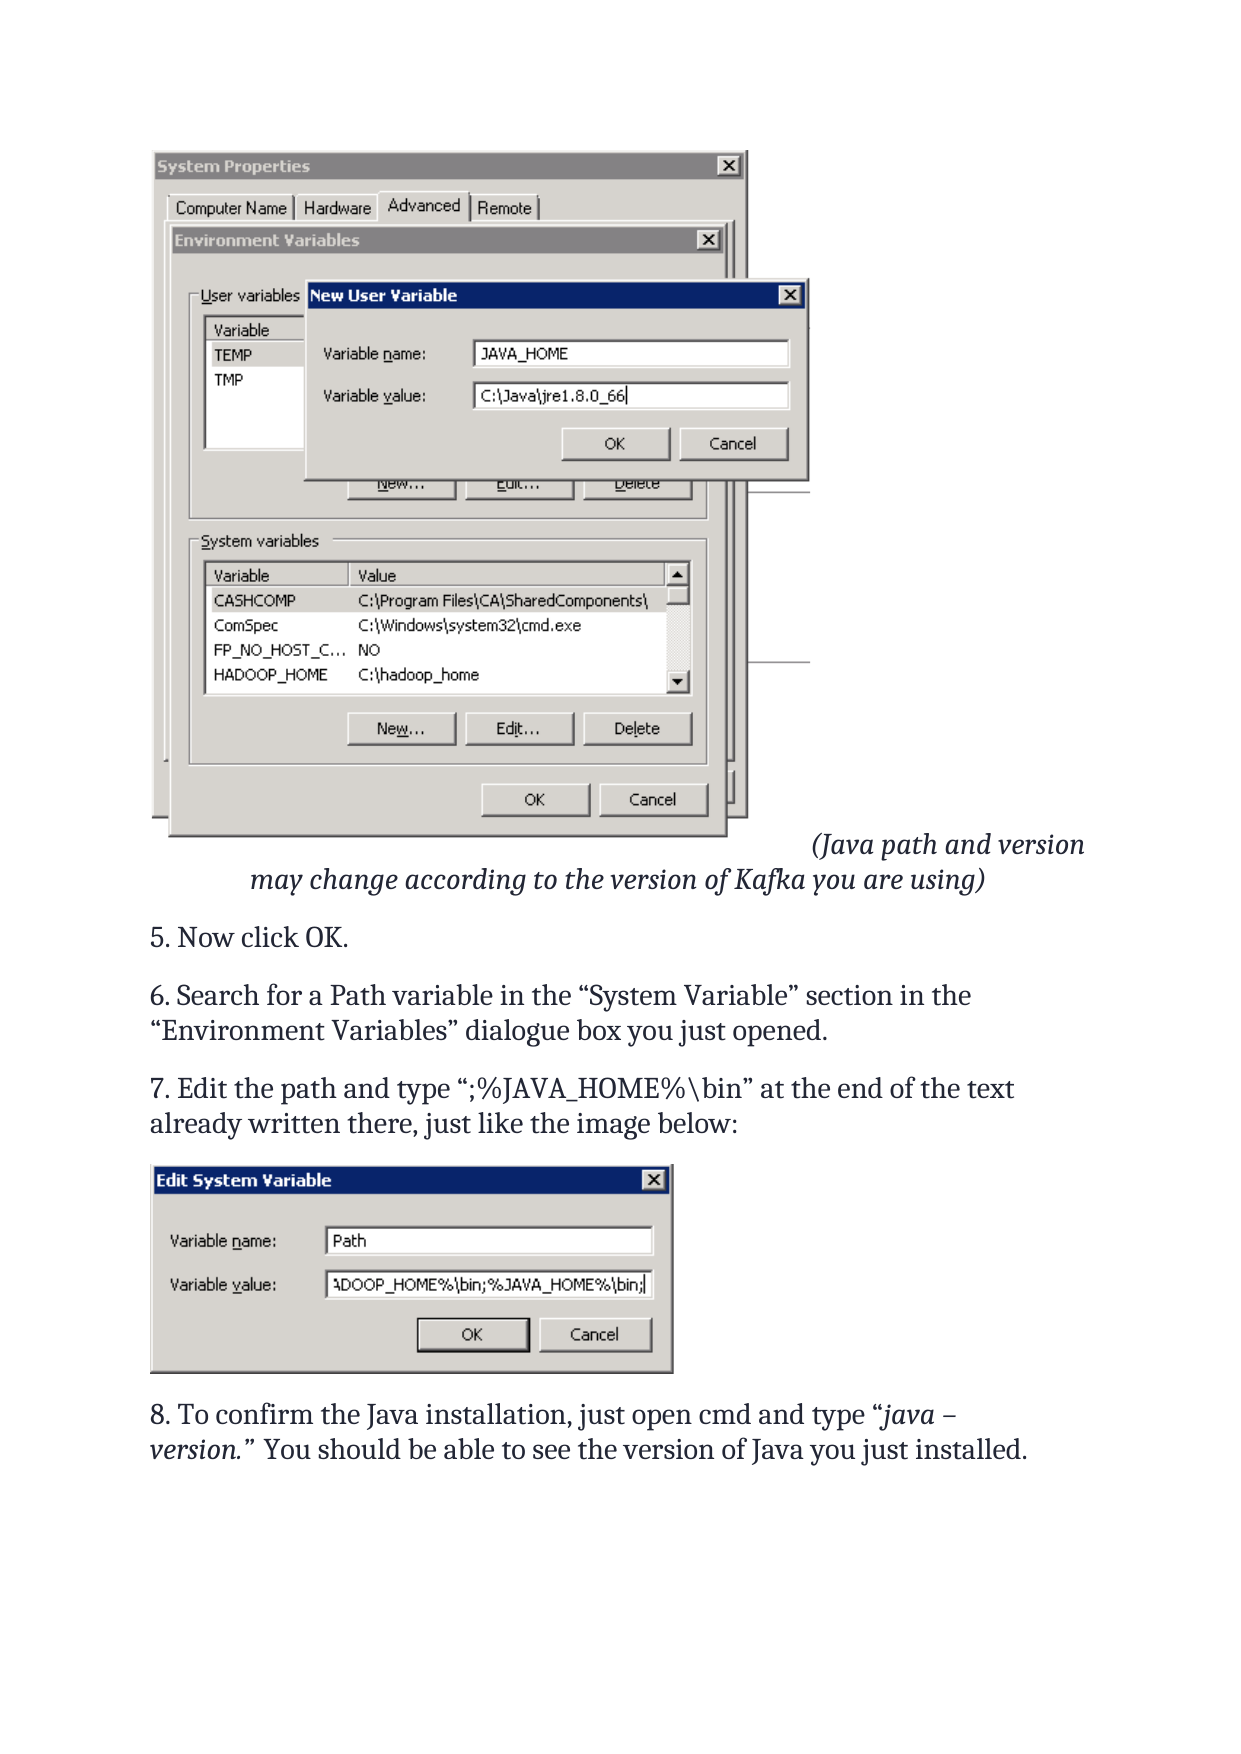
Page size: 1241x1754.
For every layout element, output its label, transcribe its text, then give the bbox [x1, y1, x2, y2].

text 8. To confirm the Java installation, just open cmd and type “java –version.” You should be able to see the version of Java you just installed. [150, 1397, 1090, 1467]
picture [151, 150, 810, 855]
text 7. Edit the path and type “;%JAVA_HOME%\bin” at the end of the text already written there, just like the image below: [150, 1071, 1090, 1141]
picture [150, 1164, 674, 1374]
text 5. Now click OK. [150, 920, 1090, 955]
text 6. Search for a Path variable in the “System Variable” section in the “Environment Variables” dialogue box you just opened. [150, 978, 1090, 1048]
